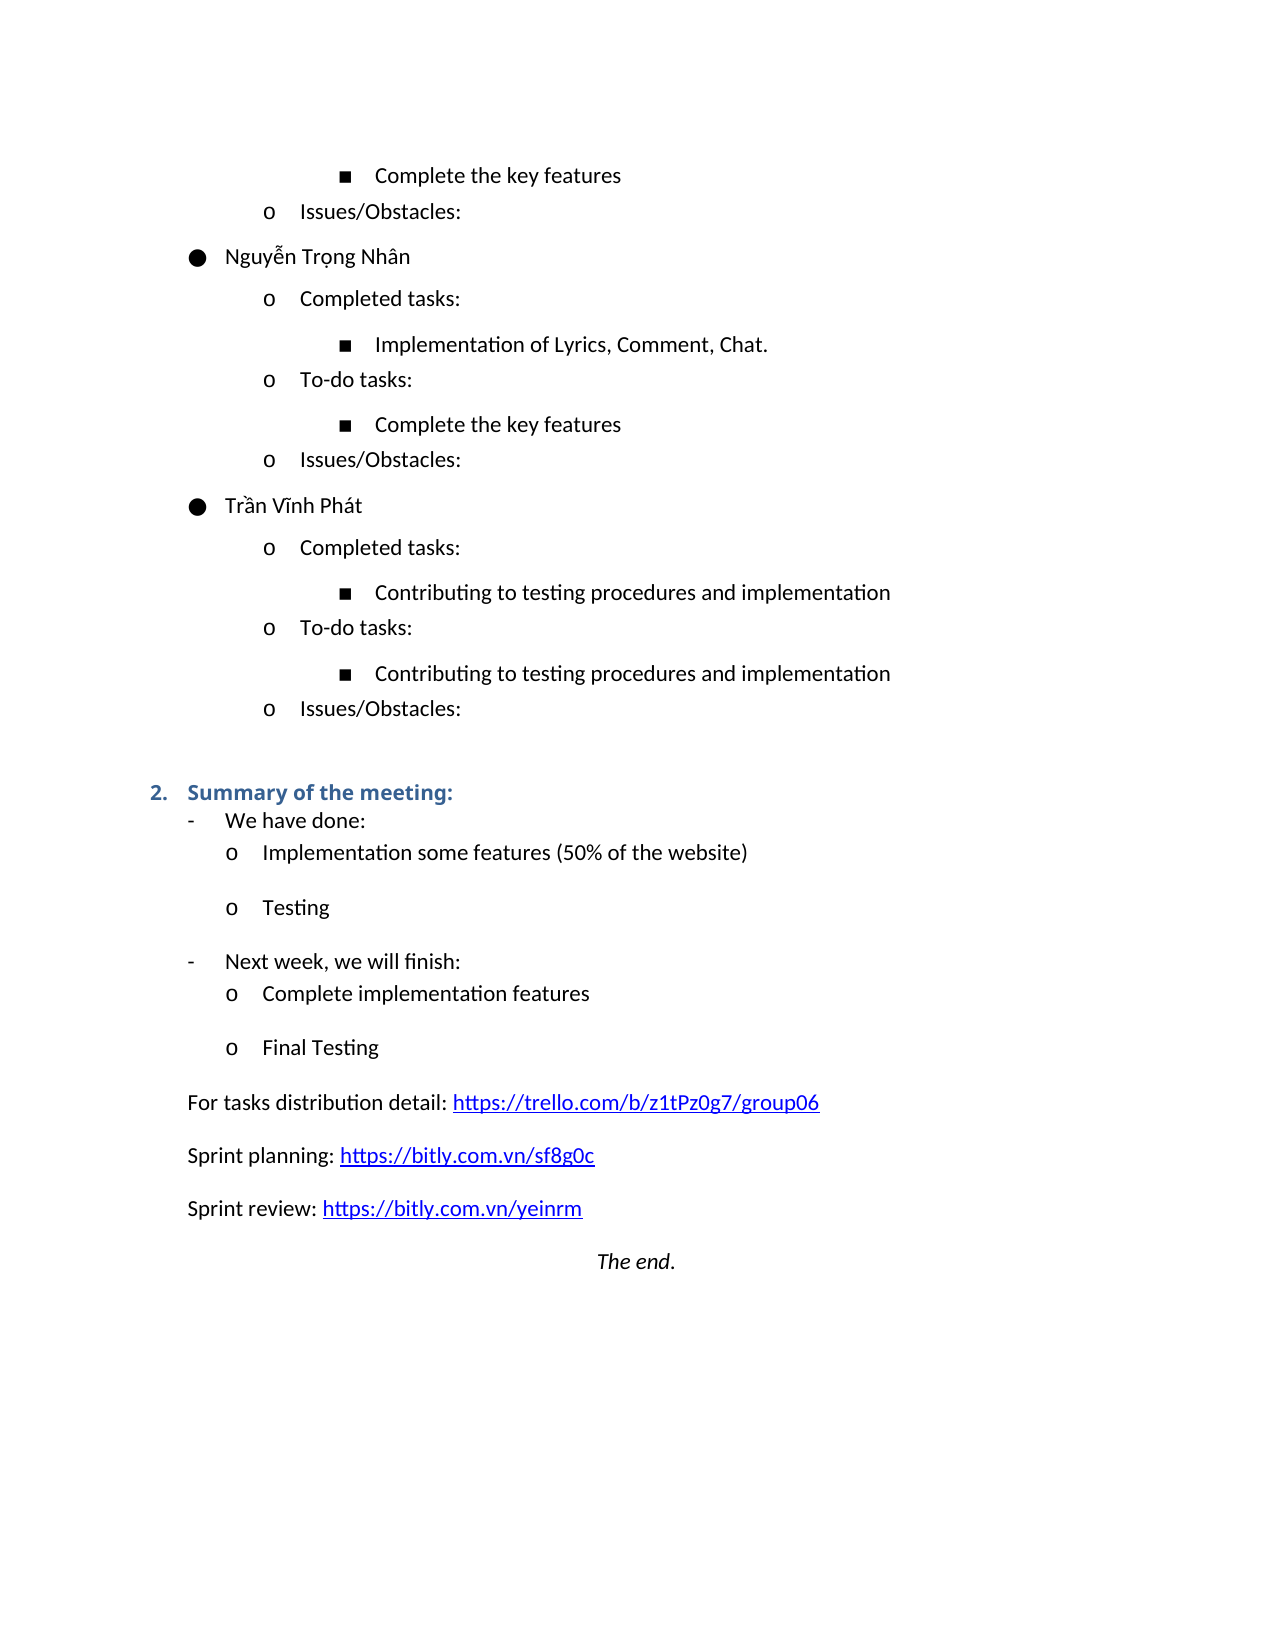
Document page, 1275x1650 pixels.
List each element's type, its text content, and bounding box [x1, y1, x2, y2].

subtitle Summary of the meeting: [150, 778, 1125, 806]
list We have done: [187, 806, 1125, 834]
text Sprint planning: https://bitly.com.vn/sf8g0c [187, 1141, 1125, 1169]
list Completed tasks: [262, 284, 1125, 314]
text For tasks distribution detail: https://trello.com/b/z1tPz0g7/group06 [187, 1088, 1125, 1116]
list Issues/Obstacles: [262, 694, 1125, 723]
list Final Testing [225, 1033, 1125, 1063]
list Next week, we will finish: [187, 947, 1125, 975]
list Implementation some features (50% of the website) [225, 838, 1125, 867]
list Complete implementation features [225, 979, 1125, 1008]
text Sprint review: https://bitly.com.vn/yeinrm [187, 1194, 1125, 1222]
list Issues/Obstacles: [262, 446, 1125, 475]
list Contributing to testing procedures and implementation [337, 647, 1125, 694]
list Nguyễn Trọng Nhân [187, 231, 1125, 277]
list Testing [225, 893, 1125, 922]
list Issues/Obstacles: [262, 197, 1125, 226]
list To-do tasks: [262, 365, 1125, 394]
list Complete the key features [337, 398, 1125, 446]
list Implementation of Lyrics, Comment, Chat. [337, 318, 1125, 365]
list Complete the key features [337, 150, 1125, 197]
list Completed tasks: [262, 533, 1125, 562]
list To-do tasks: [262, 613, 1125, 643]
list Trần Vĩnh Phát [187, 479, 1125, 526]
list Contributing to testing procedures and implementation [337, 567, 1125, 613]
text The end. [150, 1247, 1125, 1275]
